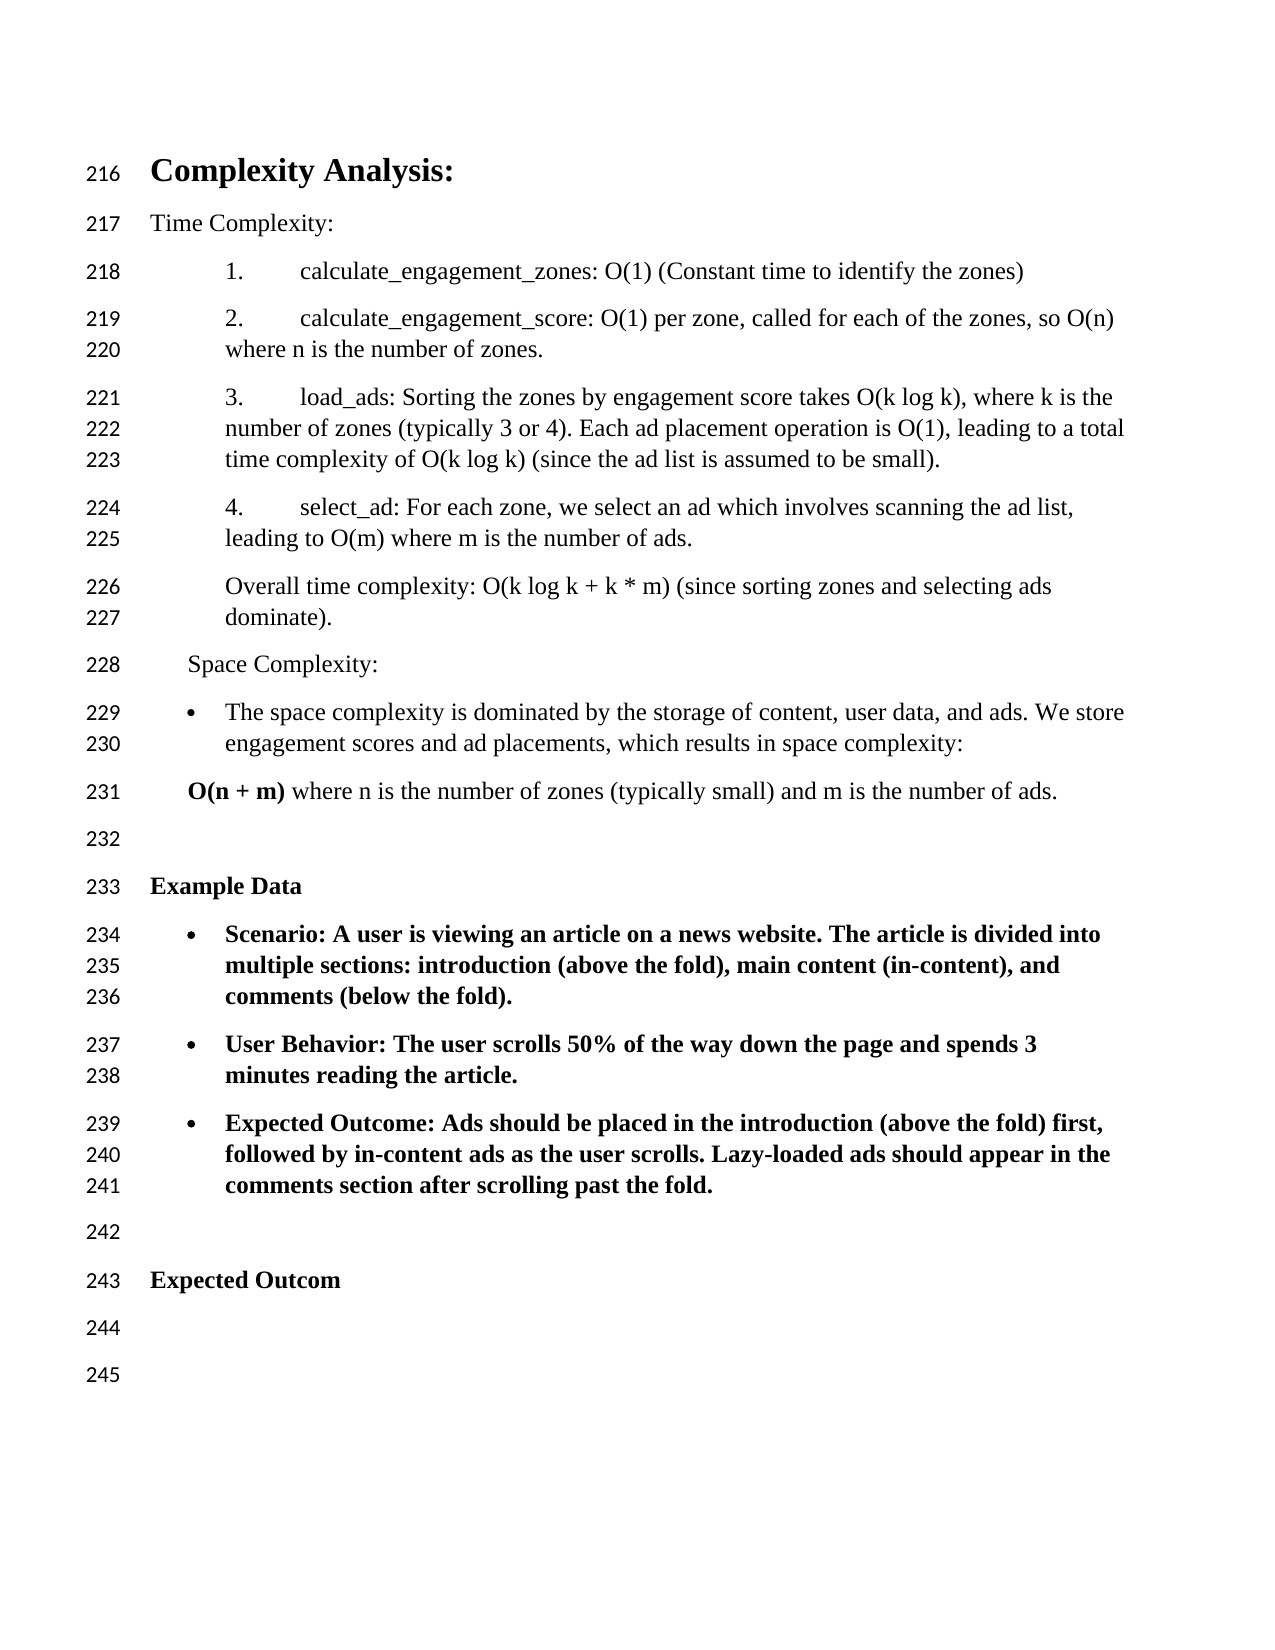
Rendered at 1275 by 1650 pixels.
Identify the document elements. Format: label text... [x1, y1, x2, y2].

text 4. select_ad: For each zone, we select an ad which involves scanning the ad list, leading to O(m) where m is the number of ads. [225, 492, 1125, 552]
list Scenario: A user is viewing an article on a news website. The article is divided into multiple sections: introduction (above the fold), main content (in-content), and comments (below the fold). [187, 919, 1125, 1010]
text Complexity Analysis: [150, 150, 1125, 188]
list Expected Outcome: Ads should be placed in the introduction (above the fold) first, followed by in-content ads as the user scrolls. Lazy-loaded ads should appear in the comments section after scrolling past the fold. [187, 1108, 1125, 1198]
text Example Data [150, 871, 1125, 900]
text Space Complexity: [187, 649, 1125, 678]
list User Behavior: The user scrolls 50% of the way down the page and spends 3 minutes reading the article. [187, 1029, 1125, 1089]
list The space complexity is dominated by the storage of content, user data, and ads. We store engagement scores and ad placements, which results in space complexity: [187, 697, 1125, 757]
text 3. load_ads: Sorting the zones by engagement score takes O(k log k), where k is the number of zones (typically 3 or 4). Each ad placement operation is O(1), leading to a total time complexity of O(k log k) (since the ad list is assumed to be small). [225, 382, 1125, 473]
text Expected Outcom [150, 1265, 1125, 1294]
text 2. calculate_engagement_score: O(1) per zone, called for each of the zones, so O(n) where n is the number of zones. [225, 303, 1125, 363]
text 1. calculate_engagement_zones: O(1) (Constant time to identify the zones) [225, 256, 1125, 284]
text Overall time complexity: O(k log k + k * m) (since sorting zones and selecting ads dominate). [225, 571, 1125, 631]
text O(n + m) where n is the number of zones (typically small) and m is the number of ads. [187, 776, 1125, 805]
text Time Complexity: [150, 208, 1125, 237]
